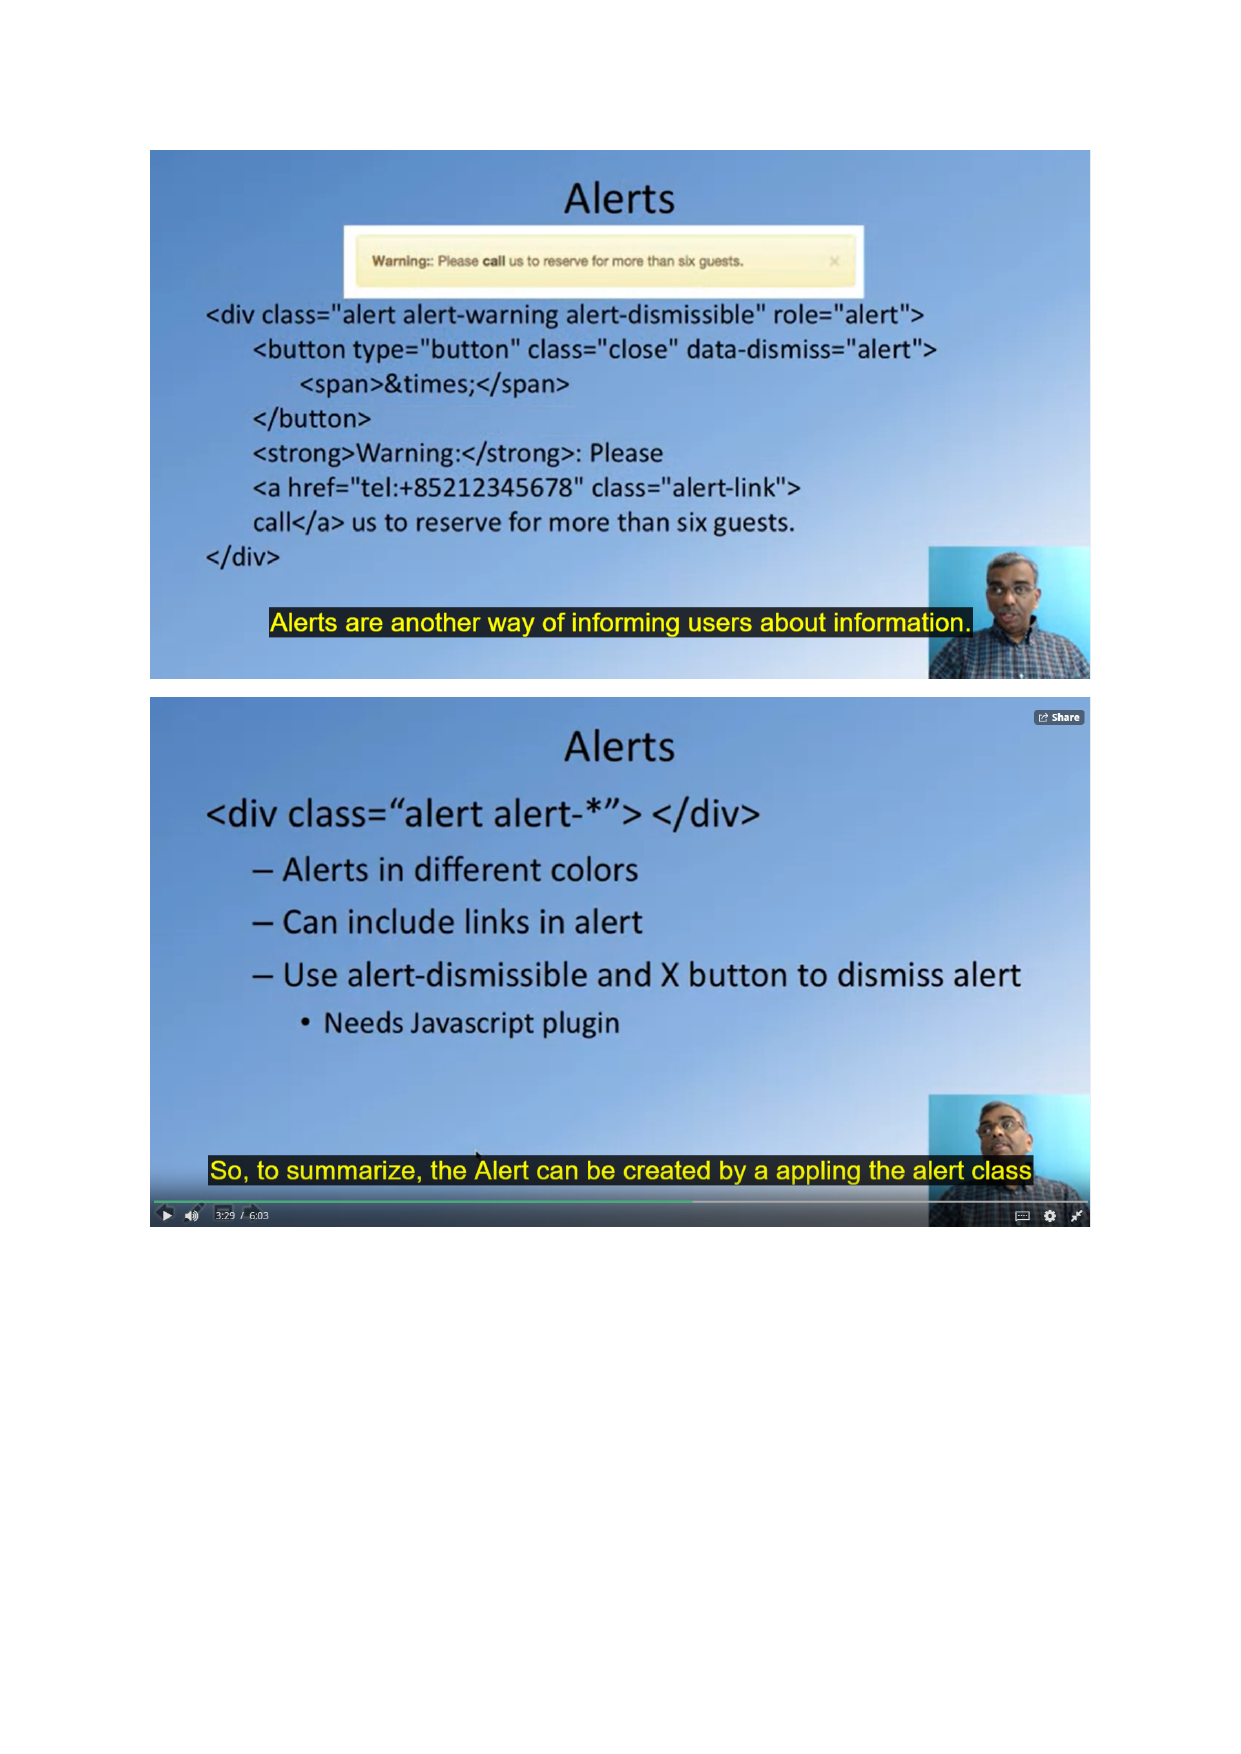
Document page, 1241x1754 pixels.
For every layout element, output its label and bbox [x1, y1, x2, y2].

picture [150, 150, 1091, 679]
picture [150, 697, 1091, 1227]
